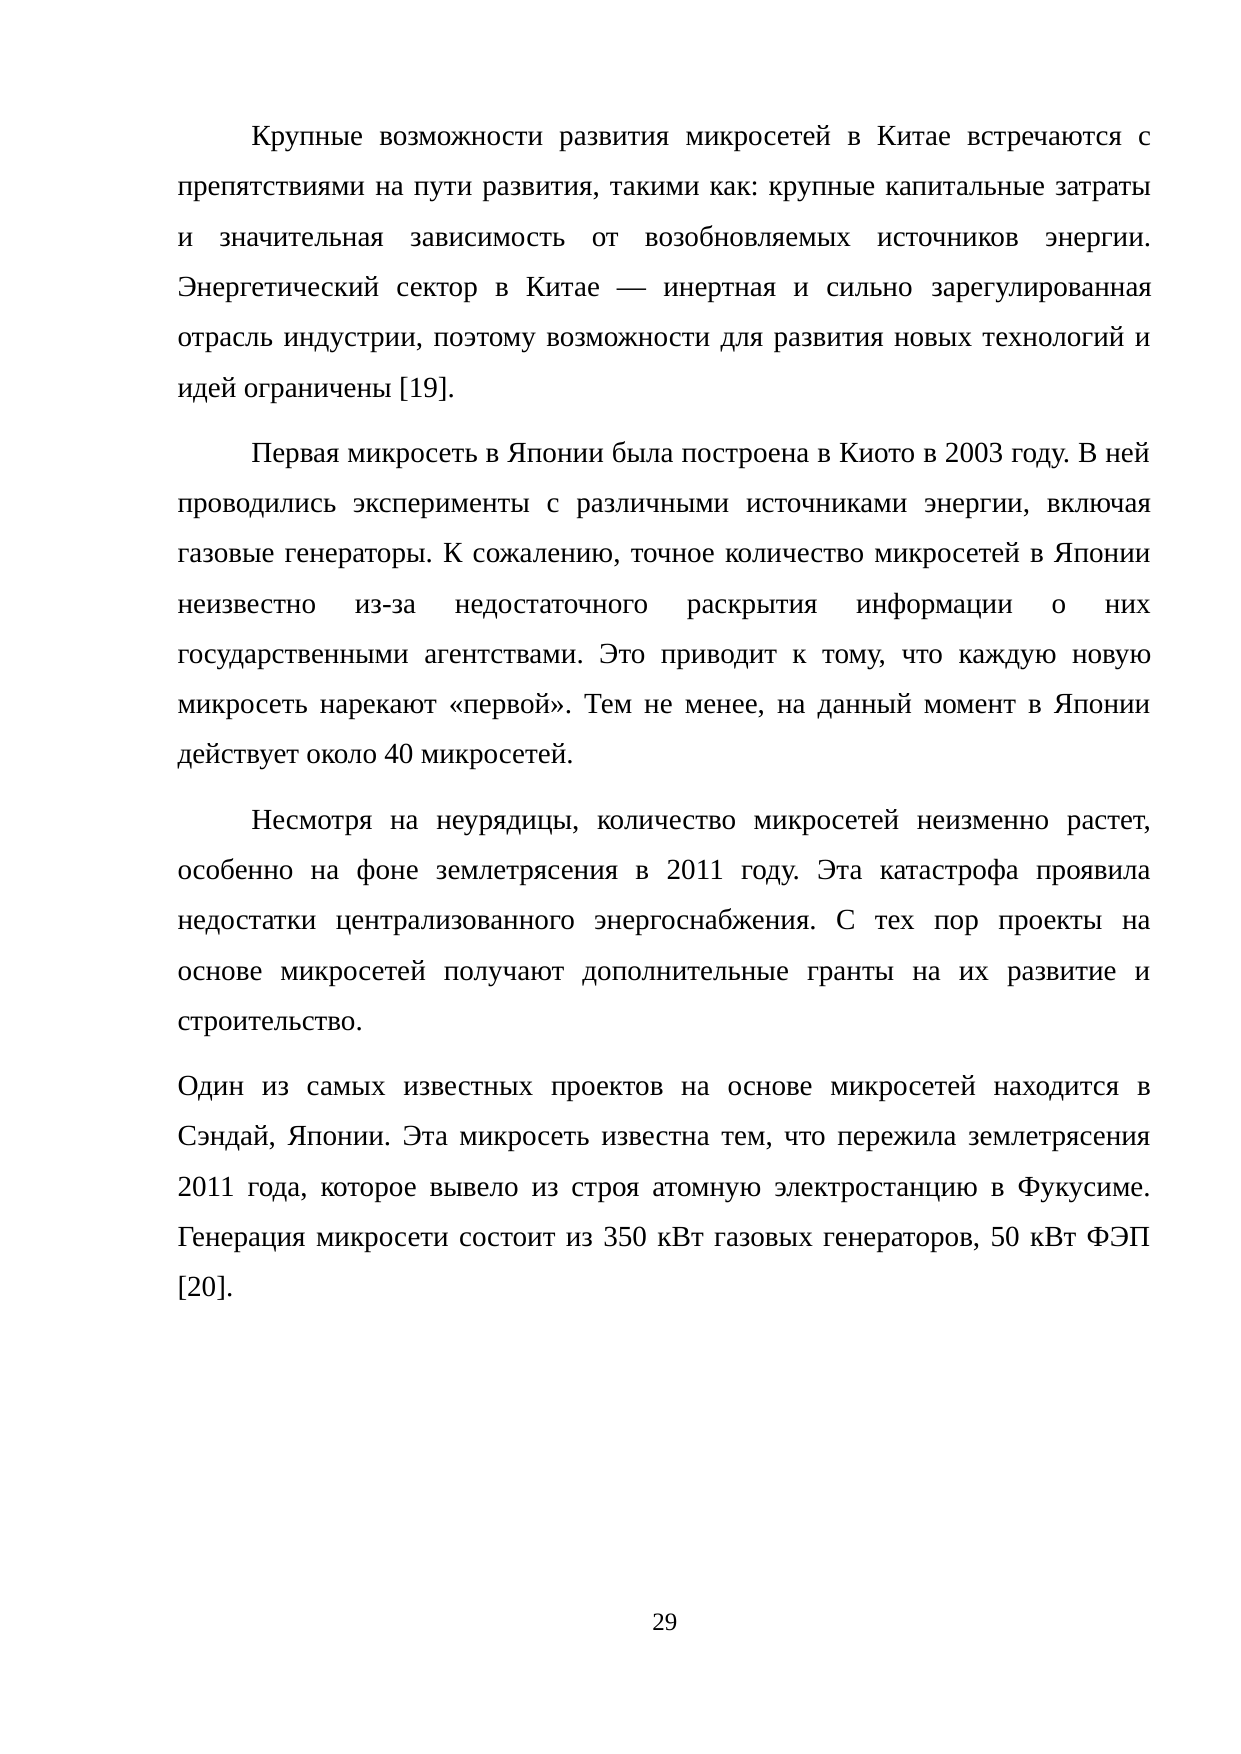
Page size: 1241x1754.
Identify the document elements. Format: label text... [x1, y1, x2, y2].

text Один из самых известных проектов на основе микросетей находится в Сэндай, Японии. Эта микросеть известна тем, что пережила землетрясения 2011 года, которое вывело из строя атомную электростанцию в Фукусиме. Генерация микросети состоит из 350 кВт газовых генераторов, 50 кВт ФЭП [20]. [177, 1068, 1152, 1303]
text Первая микросеть в Японии была построена в Киото в 2003 году. В ней проводились эксперименты с различными источниками энергии, включая газовые генераторы. К сожалению, точное количество микросетей в Японии неизвестно из-за недостаточного раскрытия информации о них государственными агентствами. Это приводит к тому, что каждую новую микросеть нарекают «первой». Тем не менее, на данный момент в Японии действует около 40 микросетей. [177, 435, 1152, 770]
text Крупные возможности развития микросетей в Китае встречаются с препятствиями на пути развития, такими как: крупные капитальные затраты и значительная зависимость от возобновляемых источников энергии. Энергетический сектор в Китае — инертная и сильно зарегулированная отрасль индустрии, поэтому возможности для развития новых технологий и идей ограничены [19]. [177, 118, 1152, 403]
text Несмотря на неурядицы, количество микросетей неизменно растет, особенно на фоне землетрясения в 2011 году. Эта катастрофа проявила недостатки централизованного энергоснабжения. С тех пор проекты на основе микросетей получают дополнительные гранты на их развитие и строительство. [177, 802, 1152, 1037]
